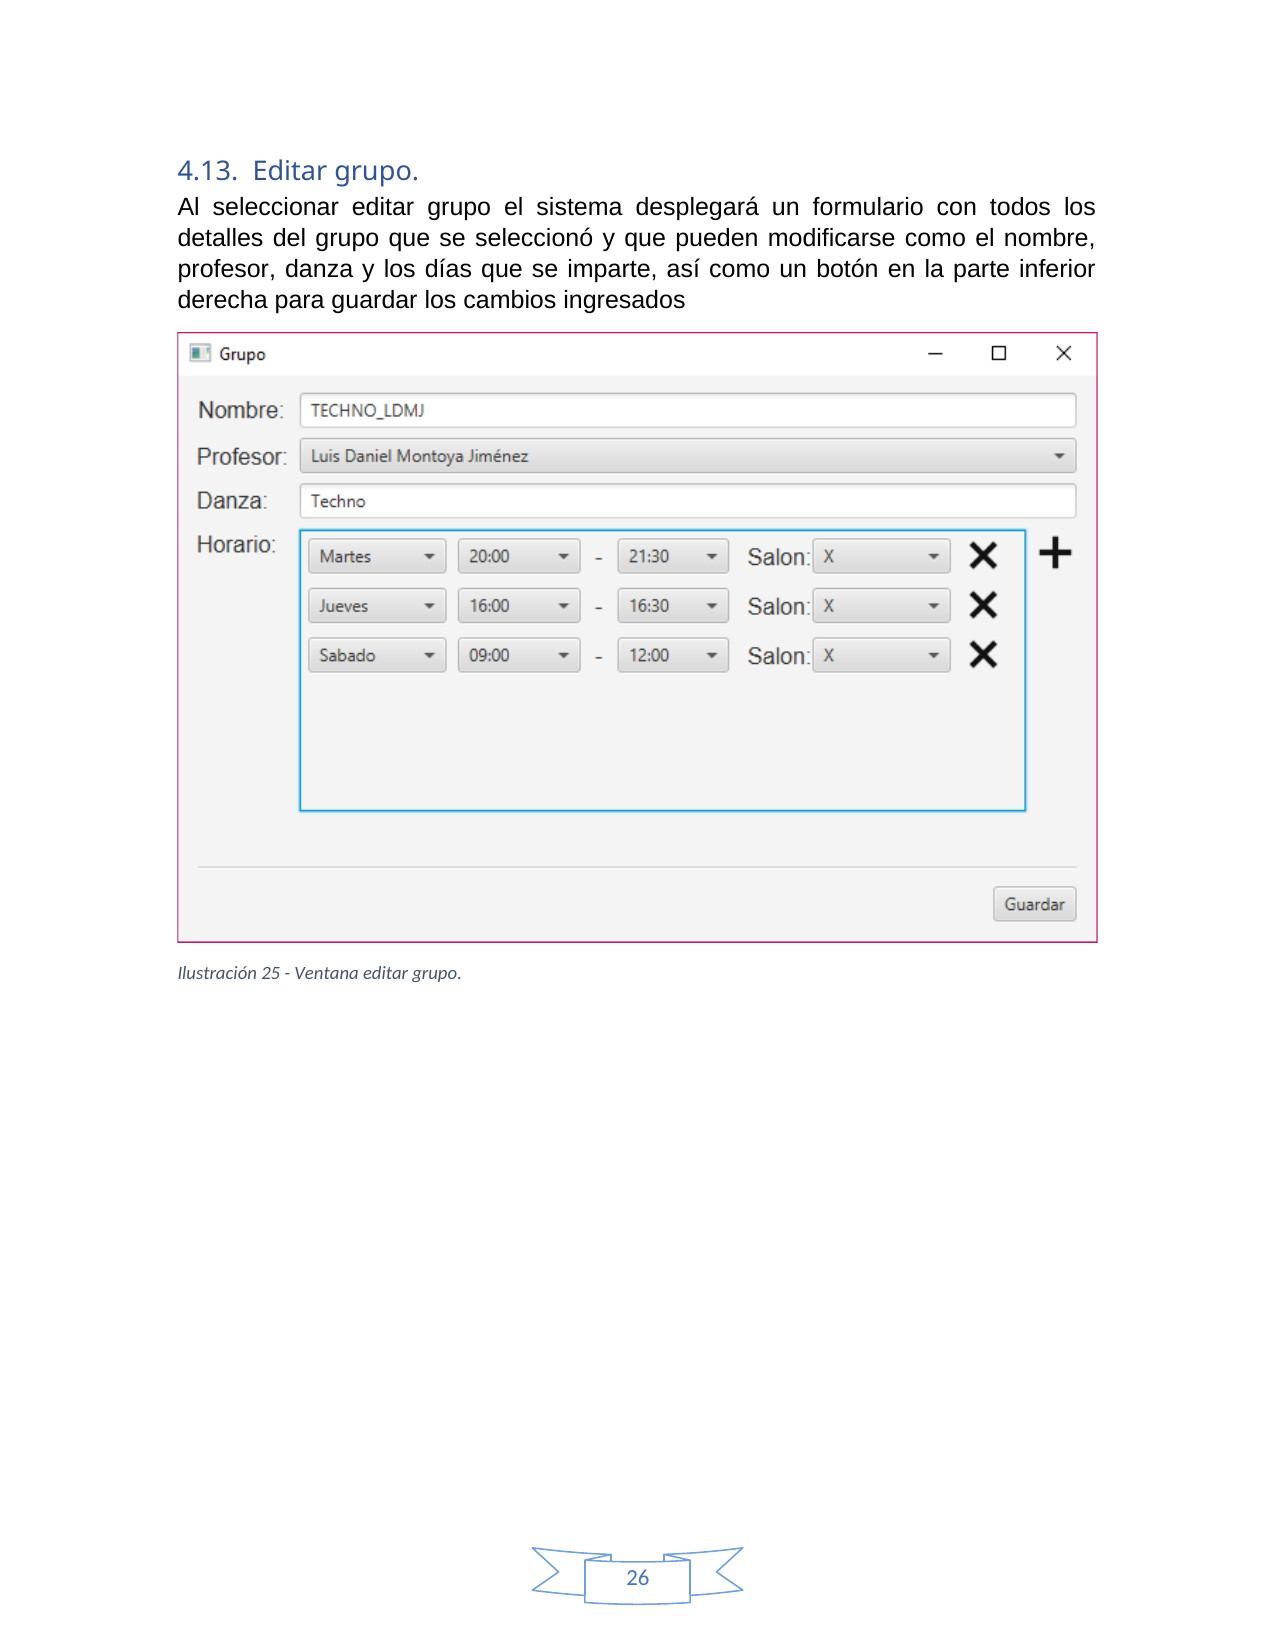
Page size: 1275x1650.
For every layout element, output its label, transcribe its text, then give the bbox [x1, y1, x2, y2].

text Al seleccionar editar grupo el sistema desplegará un formulario con todos los detalles del grupo que se seleccionó y que pueden modificarse como el nombre, profesor, danza y los días que se imparte, así como un botón en la parte inferior derecha para guardar los cambios ingresados [177, 192, 1098, 313]
picture [177, 332, 1098, 943]
subtitle Editar grupo. [177, 152, 1098, 189]
text Ilustración 25 - Ventana editar grupo. [177, 961, 1098, 984]
